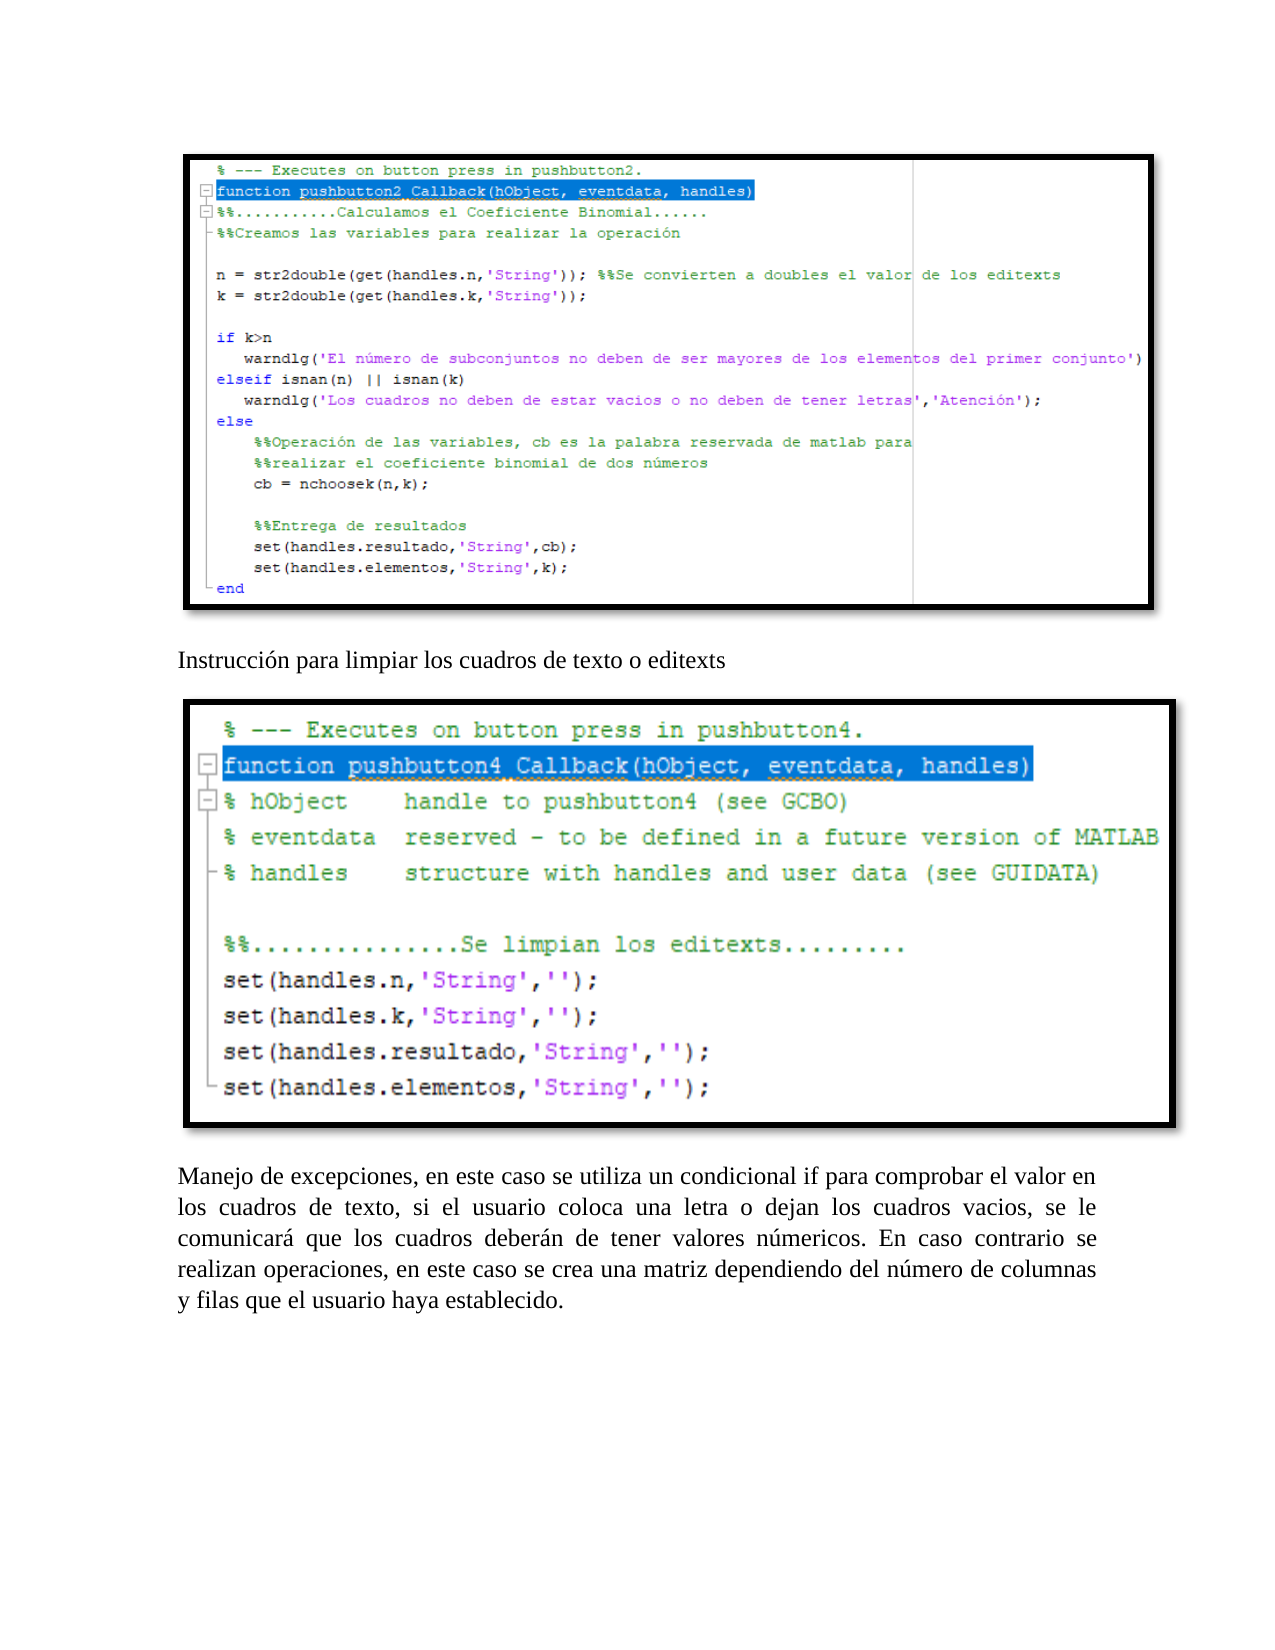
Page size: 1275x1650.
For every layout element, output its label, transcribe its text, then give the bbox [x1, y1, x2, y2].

text Manejo de excepciones, en este caso se utiliza un condicional if para comprobar el valor en los cuadros de texto, si el usuario coloca una letra o dejan los cuadros vacios, se le comunicará que los cuadros deberán de tener valores númericos. En caso contrario se realizan operaciones, en este caso se crea una matriz dependiendo del número de columnas y filas que el usuario haya establecido. [177, 1161, 1098, 1314]
picture [190, 705, 1169, 1122]
text Instrucción para limpiar los cuadros de texto o editexts [177, 645, 1098, 673]
picture [190, 160, 1148, 604]
